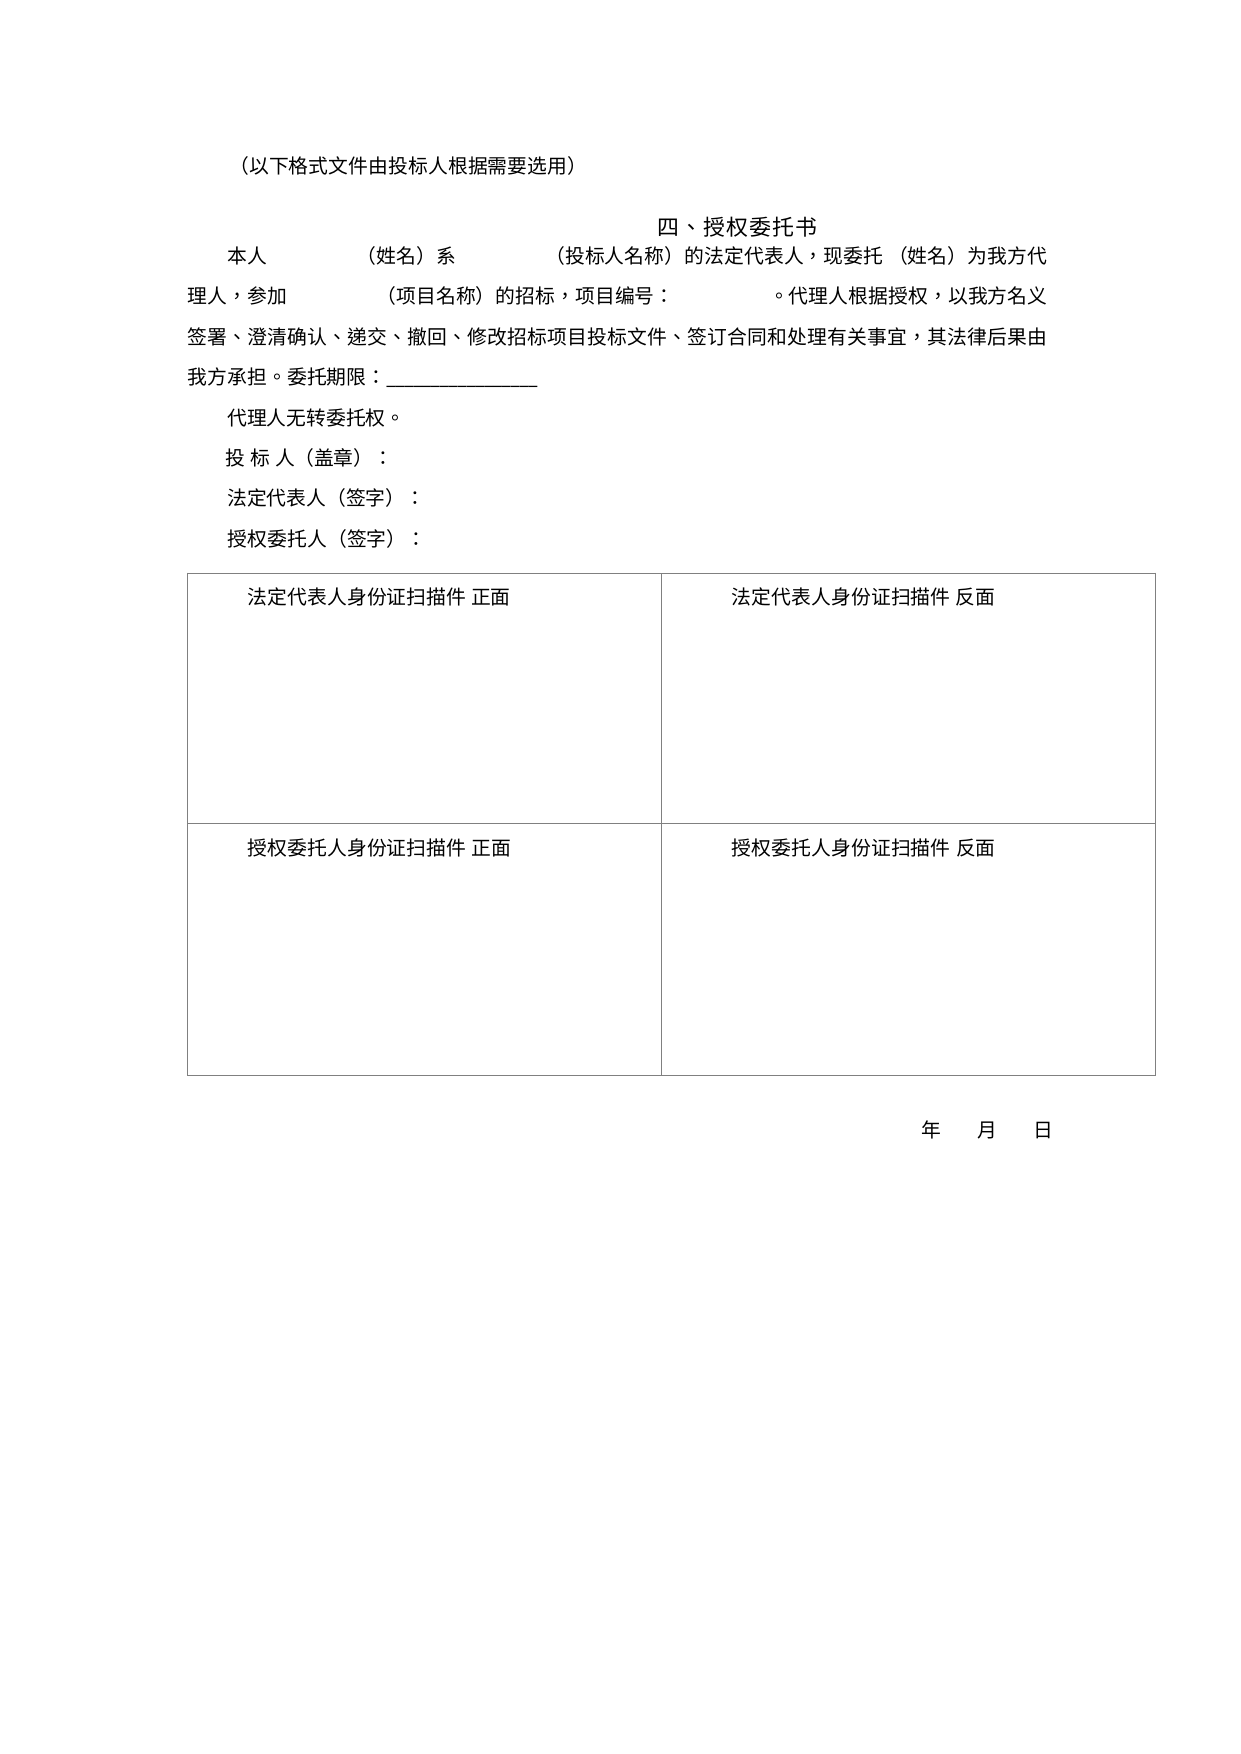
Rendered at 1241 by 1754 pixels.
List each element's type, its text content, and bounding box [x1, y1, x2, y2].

text 代理人无转委托权。 [187, 404, 1053, 431]
text 授权委托人（签字）： [187, 525, 1053, 552]
text 年 月 日 [187, 1116, 1053, 1143]
text 本人 （姓名）系 （投标人名称）的法定代表人，现委托 （姓名）为我方代理人，参加 （项目名称）的招标，项目编号： 。代理人根据授权，以我方名义签署、澄清确认、递交、撤回、修改招标项目投标文件、签订合同和处理有关事宜，其法律后果由我方承担。委托期限：_________________ [187, 240, 1053, 390]
table_header 法定代表人身份证扫描件 正面 [188, 574, 661, 823]
text 法定代表人（签字）： [187, 485, 1053, 512]
text （以下格式文件由投标人根据需要选用） [229, 154, 1053, 179]
table_cell 授权委托人身份证扫描件 正面 [188, 824, 661, 1075]
table_cell 授权委托人身份证扫描件 反面 [662, 824, 1155, 1075]
table_header 法定代表人身份证扫描件 反面 [662, 574, 1155, 823]
text 四、授权委托书 [657, 213, 1053, 240]
text 投 标 人（盖章）： [187, 444, 1053, 471]
